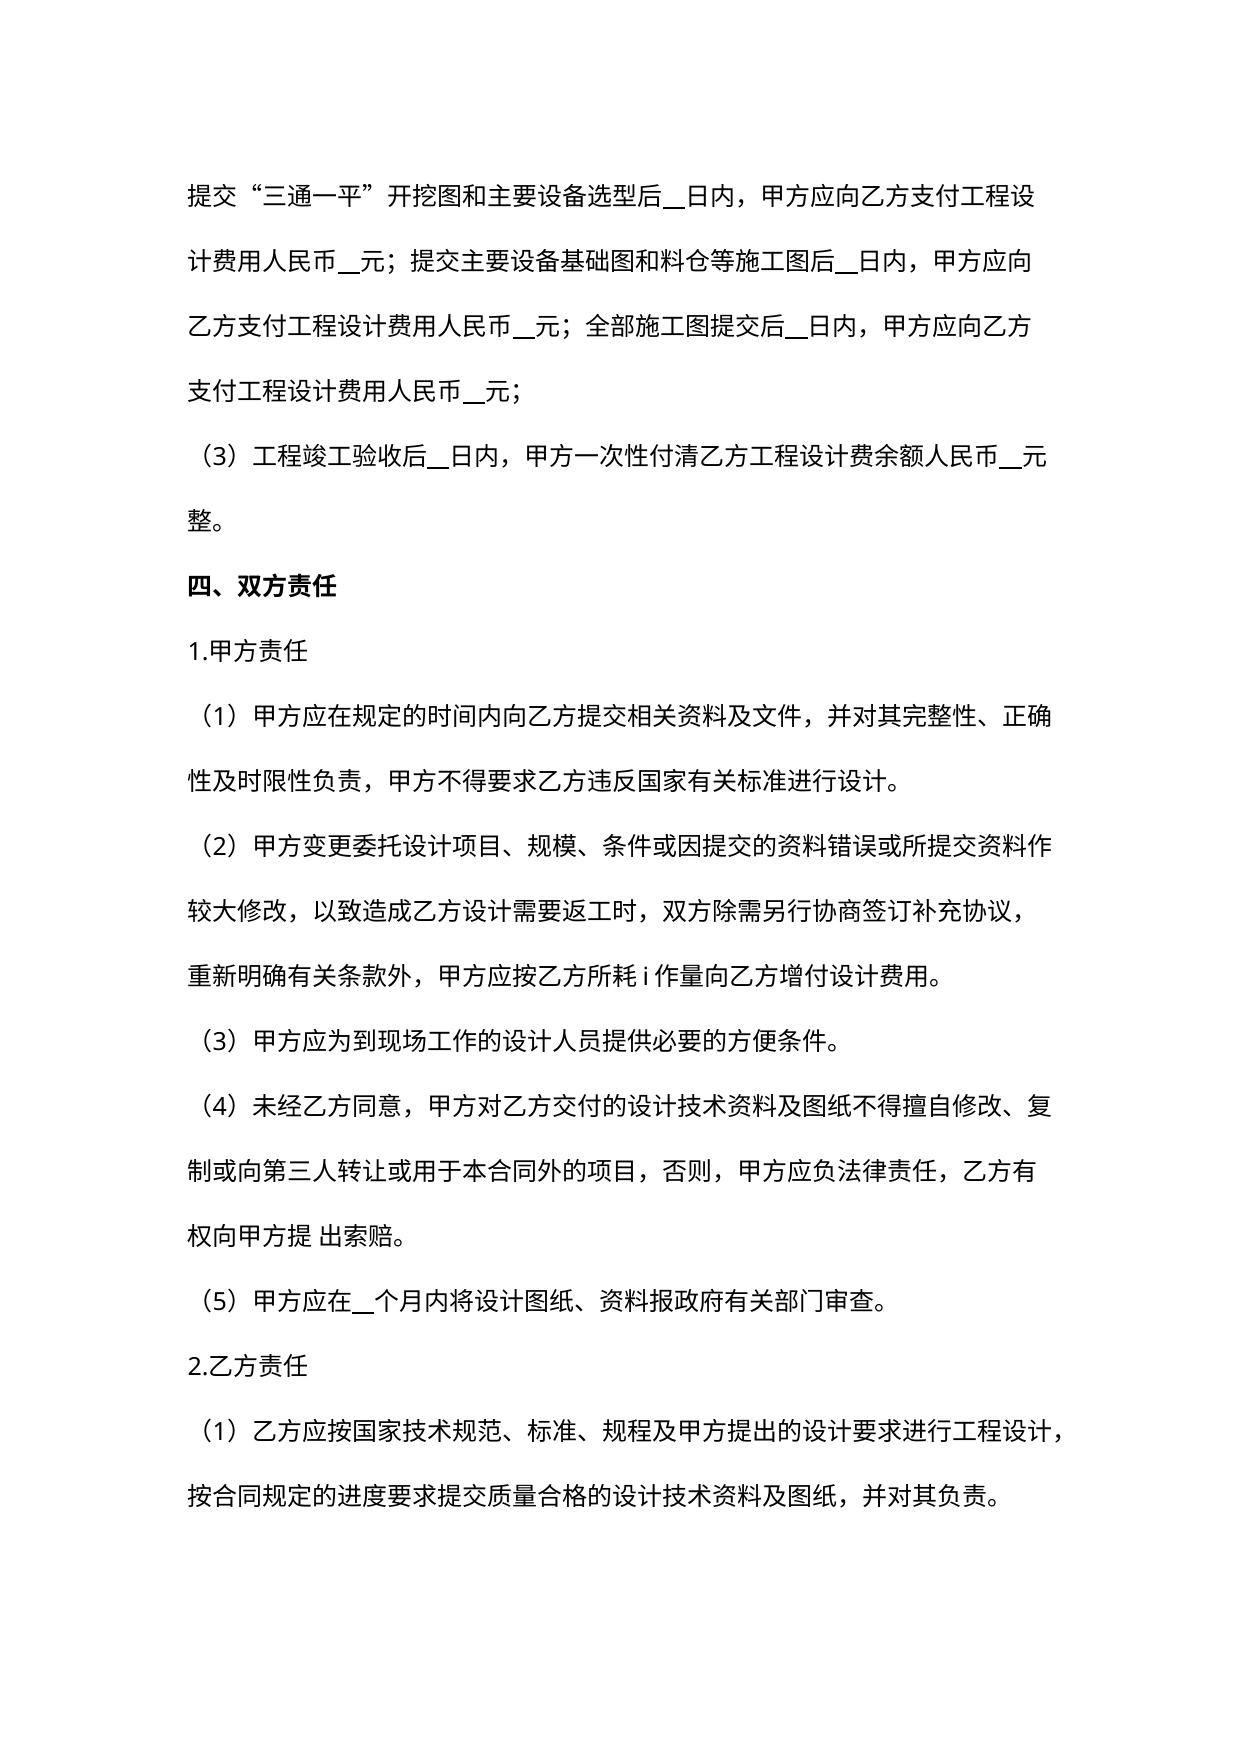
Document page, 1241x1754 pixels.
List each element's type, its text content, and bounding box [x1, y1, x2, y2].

text 2.乙方责任 [187, 1332, 1053, 1397]
text 1.甲方责任 [187, 617, 1053, 682]
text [187, 162, 1053, 422]
text （3）甲方应为到现场工作的设计人员提供必要的方便条件。 [187, 1007, 1053, 1072]
text （4）未经乙方同意，甲方对乙方交付的设计技术资料及图纸不得擅自修改、复制或向第三人转让或用于本合同外的项目，否则，甲方应负法律责任，乙方有权向甲方提 出索赔。 [187, 1072, 1053, 1267]
text （1）乙方应按国家技术规范、标准、规程及甲方提出的设计要求进行工程设计，按合同规定的进度要求提交质量合格的设计技术资料及图纸，并对其负责。 [187, 1397, 1053, 1527]
text （5）甲方应在 个月内将设计图纸、资料报政府有关部门审查。 [187, 1267, 1053, 1332]
text （1）甲方应在规定的时间内向乙方提交相关资料及文件，并对其完整性、正确性及时限性负责，甲方不得要求乙方违反国家有关标准进行设计。 [187, 682, 1053, 812]
text （3）工程竣工验收后 日内，甲方一次性付清乙方工程设计费余额人民币 元整。 [187, 422, 1053, 552]
text （2）甲方变更委托设计项目、规模、条件或因提交的资料错误或所提交资料作较大修改，以致造成乙方设计需要返工时，双方除需另行协商签订补充协议，重新明确有关条款外，甲方应按乙方所耗i作量向乙方增付设计费用。 [187, 812, 1053, 1007]
subtitle 四、双方责任 [187, 552, 1053, 617]
